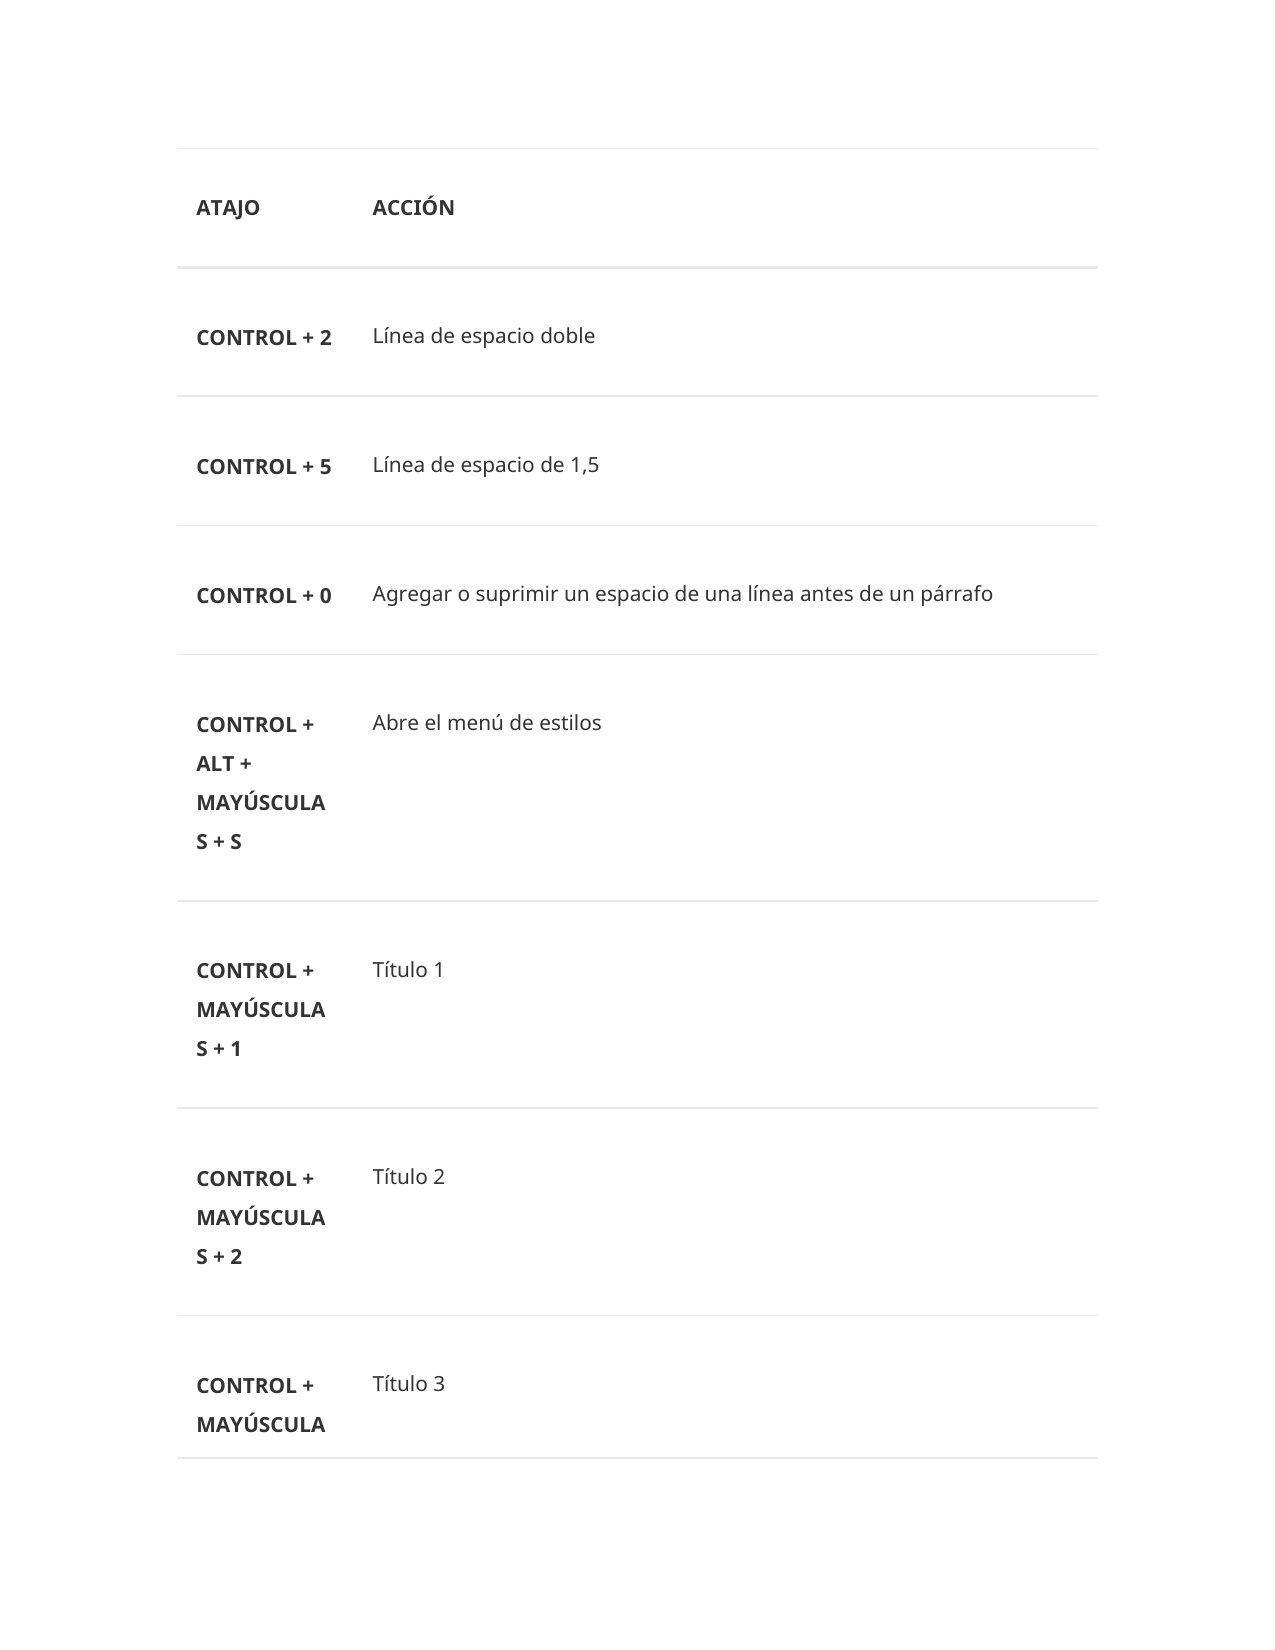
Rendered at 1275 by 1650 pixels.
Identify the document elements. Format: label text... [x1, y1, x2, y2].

table_cell Línea de espacio de 1,5 [354, 397, 1098, 524]
table_cell CONTROL + 5 [177, 397, 354, 524]
table_cell Abre el menú de estilos [354, 655, 1098, 900]
table_cell Título 1 [354, 902, 1098, 1107]
table_cell CONTROL + MAYÚSCULAS + 3 [177, 1316, 354, 1457]
table_cell CONTROL + ALT + MAYÚSCULAS + S [177, 655, 354, 900]
table_cell Título 2 [354, 1109, 1098, 1314]
table_cell Agregar o suprimir un espacio de una línea antes de un párrafo [354, 526, 1098, 654]
table_cell CONTROL + 0 [177, 526, 354, 654]
table_cell CONTROL + 2 [177, 269, 354, 395]
table_cell Título 3 [354, 1316, 1098, 1457]
table_header ACCIÓN [354, 149, 1098, 266]
table_cell Línea de espacio doble [354, 269, 1098, 395]
table_cell CONTROL + MAYÚSCULAS + 1 [177, 902, 354, 1107]
table_cell CONTROL + MAYÚSCULAS + 2 [177, 1109, 354, 1314]
table_header ATAJO [177, 149, 354, 266]
